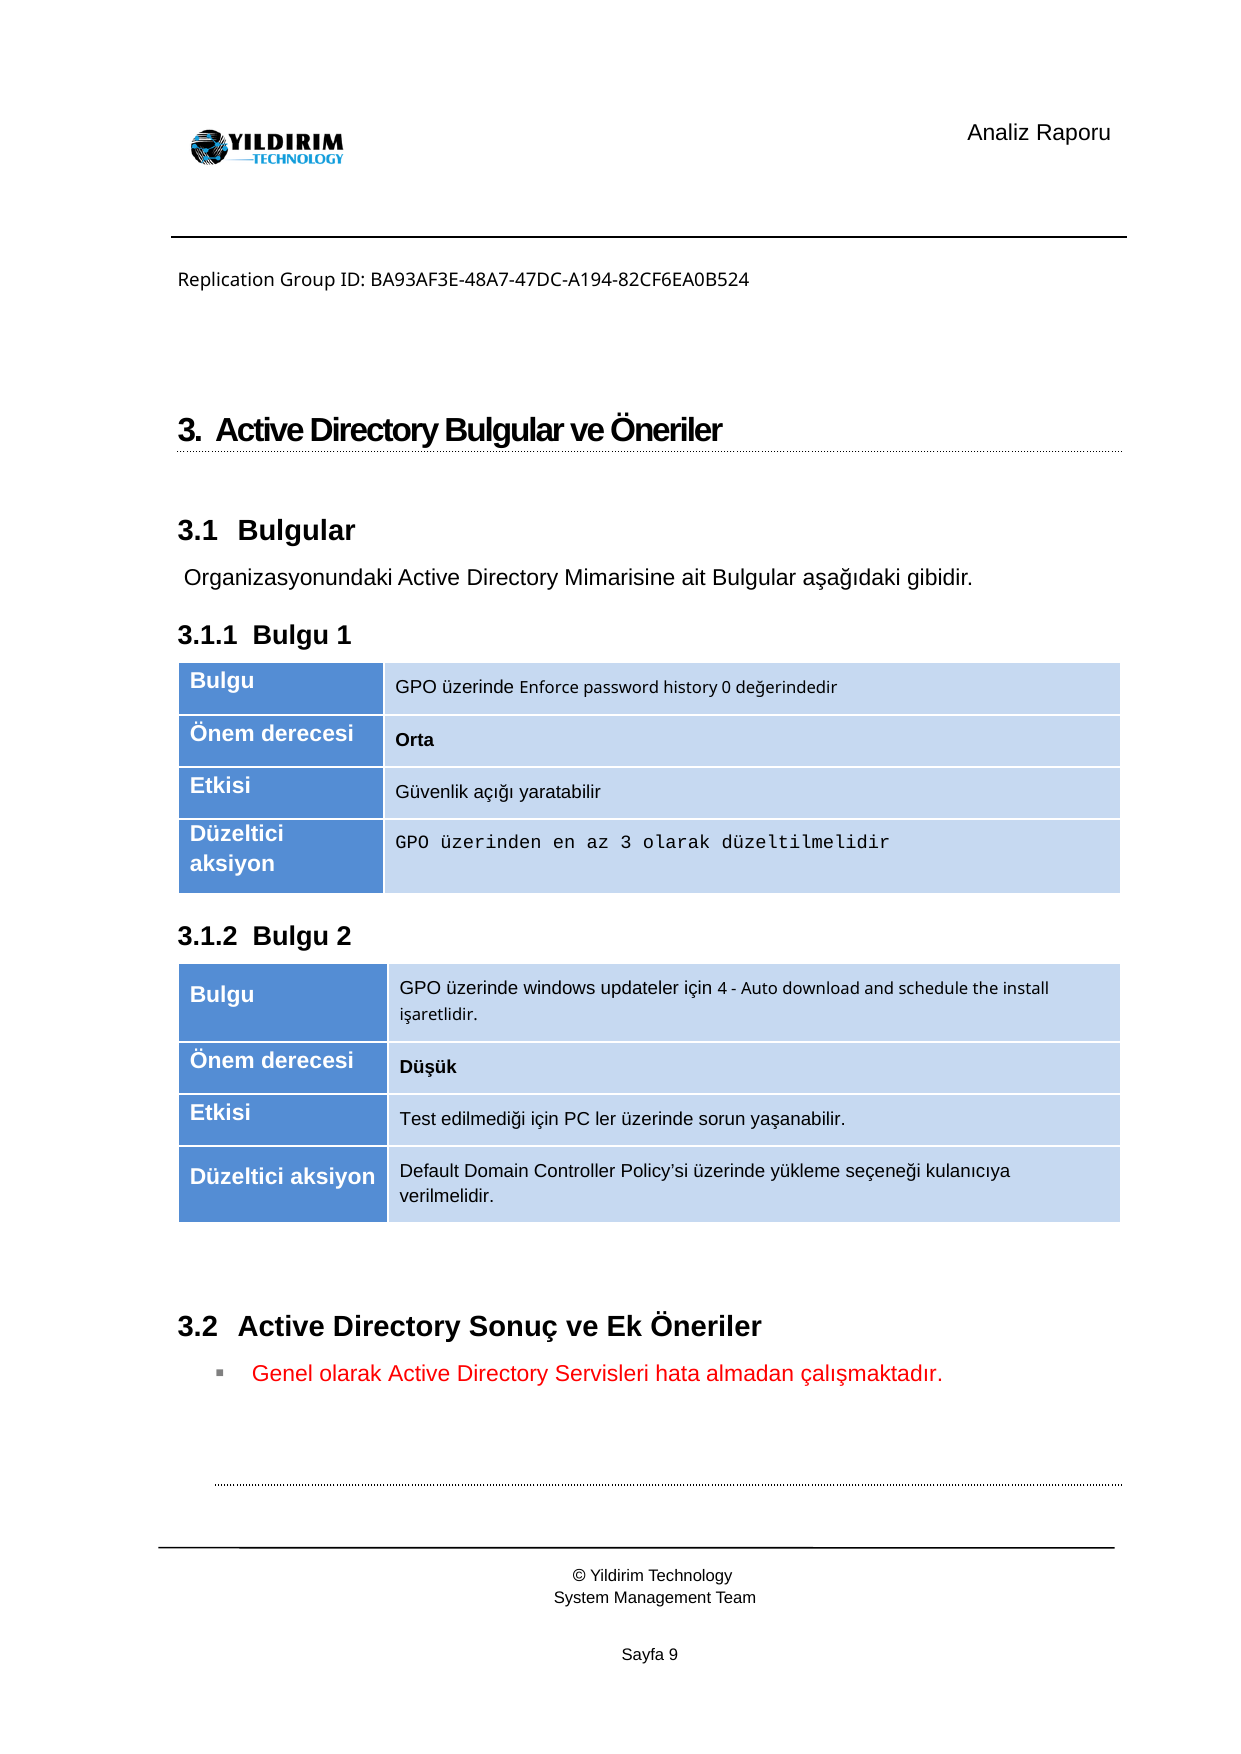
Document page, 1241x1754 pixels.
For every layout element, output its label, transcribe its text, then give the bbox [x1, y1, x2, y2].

table_cell Test edilmediği için PC ler üzerinde sorun yaşanabilir. [389, 1095, 1120, 1145]
table_cell Orta [385, 716, 1120, 766]
text Organizasyonundaki Active Directory Mimarisine ait Bulgular aşağıdaki gibidir. [177, 564, 1122, 590]
subtitle Bulgular [177, 513, 1122, 546]
table_header Bulgu [179, 663, 383, 714]
table_header GPO üzerinde windows updateler için 4 - Auto download and schedule the install işaretlidir. [389, 964, 1120, 1041]
subtitle Bulgu 2 [177, 920, 1122, 951]
table_cell Etkisi [179, 768, 383, 818]
table_header GPO üzerinde Enforce password history 0 değerindedir [385, 663, 1120, 714]
subtitle Active Directory Bulgular ve Öneriler [177, 410, 1122, 452]
table_header Bulgu [179, 964, 387, 1041]
table_cell Düşük [389, 1043, 1120, 1093]
picture [188, 73, 345, 219]
table_cell Önem derecesi [179, 1043, 387, 1093]
text Replication Group ID: BA93AF3E-48A7-47DC-A194-82CF6EA0B524 [177, 267, 1122, 292]
table_cell GPO üzerinden en az 3 olarak düzeltilmelidir [385, 820, 1120, 893]
table_cell Güvenlik açığı yaratabilir [385, 768, 1120, 818]
text Genel olarak Active Directory Servisleri hata almadan çalışmaktadır. [214, 1360, 1122, 1387]
subtitle Bulgu 1 [177, 619, 1122, 650]
table_cell Önem derecesi [179, 716, 383, 766]
subtitle Active Directory Sonuç ve Ek Öneriler [177, 1309, 1122, 1343]
table_cell Default Domain Controller Policy’si üzerinde yükleme seçeneği kulanıcıya verilmelidir. [389, 1147, 1120, 1222]
table_cell Etkisi [179, 1095, 387, 1145]
table_cell Düzeltici aksiyon [179, 820, 383, 893]
table_cell Düzeltici aksiyon [179, 1147, 387, 1222]
